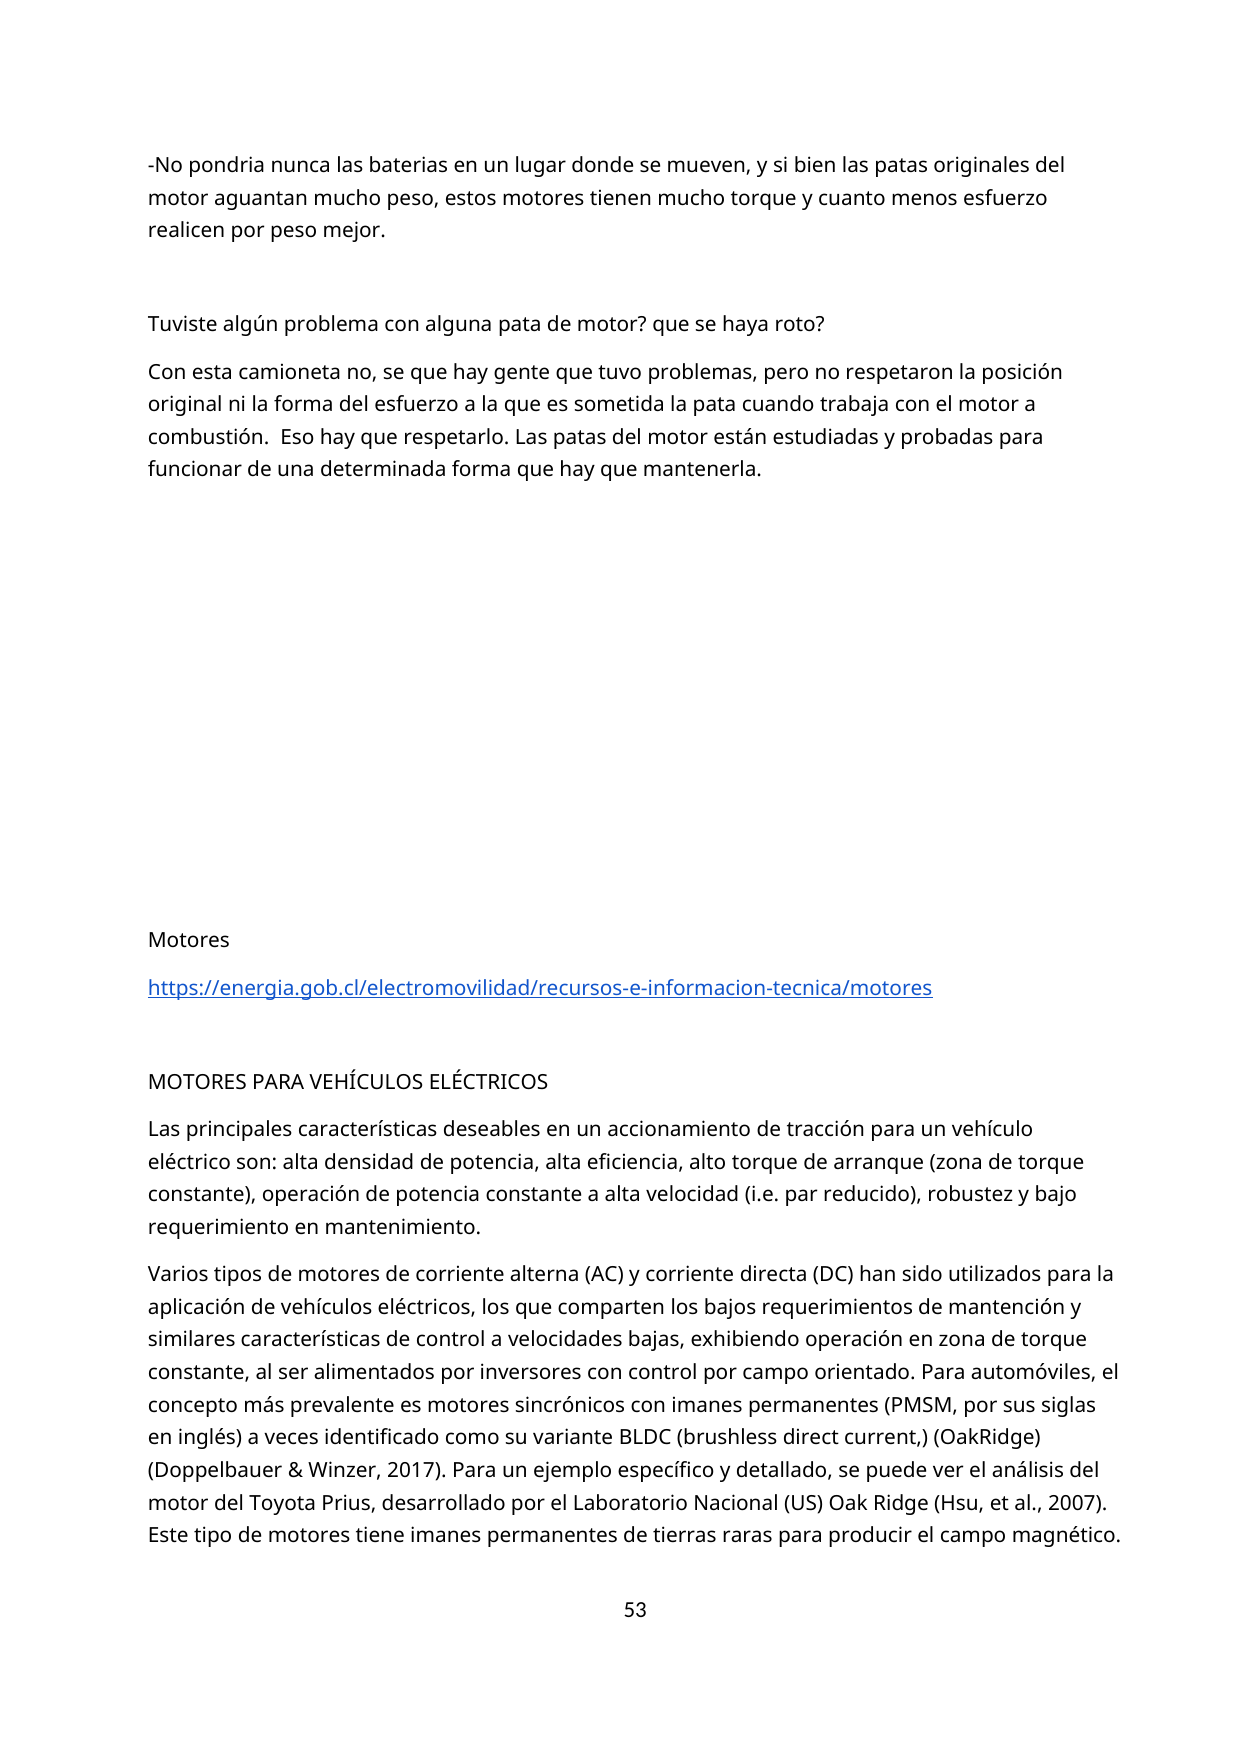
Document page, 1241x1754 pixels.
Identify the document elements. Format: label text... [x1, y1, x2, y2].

text Tuviste algún problema con alguna pata de motor? que se haya roto? [148, 309, 1122, 338]
text Las principales características deseables en un accionamiento de tracción para un vehículo eléctrico son: alta densidad de potencia, alta eficiencia, alto torque de arranque (zona de torque constante), operación de potencia constante a alta velocidad (i.e. par reducido), robustez y bajo requerimiento en mantenimiento. [148, 1114, 1122, 1241]
text Con esta camioneta no, se que hay gente que tuvo problemas, pero no respetaron la posición original ni la forma del esfuerzo a la que es sometida la pata cuando trabaja con el motor a combustión. Eso hay que respetarlo. Las patas del motor están estudiadas y probadas para funcionar de una determinada forma que hay que mantenerla. [148, 357, 1122, 483]
text MOTORES PARA VEHÍCULOS ELÉCTRICOS [148, 1067, 1122, 1096]
text -No pondria nunca las baterias en un lugar donde se mueven, y si bien las patas originales del motor aguantan mucho peso, estos motores tienen mucho torque y cuanto menos esfuerzo realicen por peso mejor. [148, 150, 1122, 244]
text https://energia.gob.cl/electromovilidad/recursos-e-informacion-tecnica/motores [148, 973, 1122, 1001]
text Varios tipos de motores de corriente alterna (AC) y corriente directa (DC) han sido utilizados para la aplicación de vehículos eléctricos, los que comparten los bajos requerimientos de mantención y similares características de control a velocidades bajas, exhibiendo operación en zona de torque constante, al ser alimentados por inversores con control por campo orientado. Para automóviles, el concepto más prevalente es motores sincrónicos con imanes permanentes (PMSM, por sus siglas en inglés) a veces identificado como su variante BLDC (brushless direct current,) (OakRidge) (Doppelbauer & Winzer, 2017). Para un ejemplo específico y detallado, se puede ver el análisis del motor del Toyota Prius, desarrollado por el Laboratorio Nacional (US) Oak Ridge (Hsu, et al., 2007). Este tipo de motores tiene imanes permanentes de tierras raras para producir el campo magnético. [148, 1259, 1122, 1549]
text Motores [148, 926, 1122, 954]
